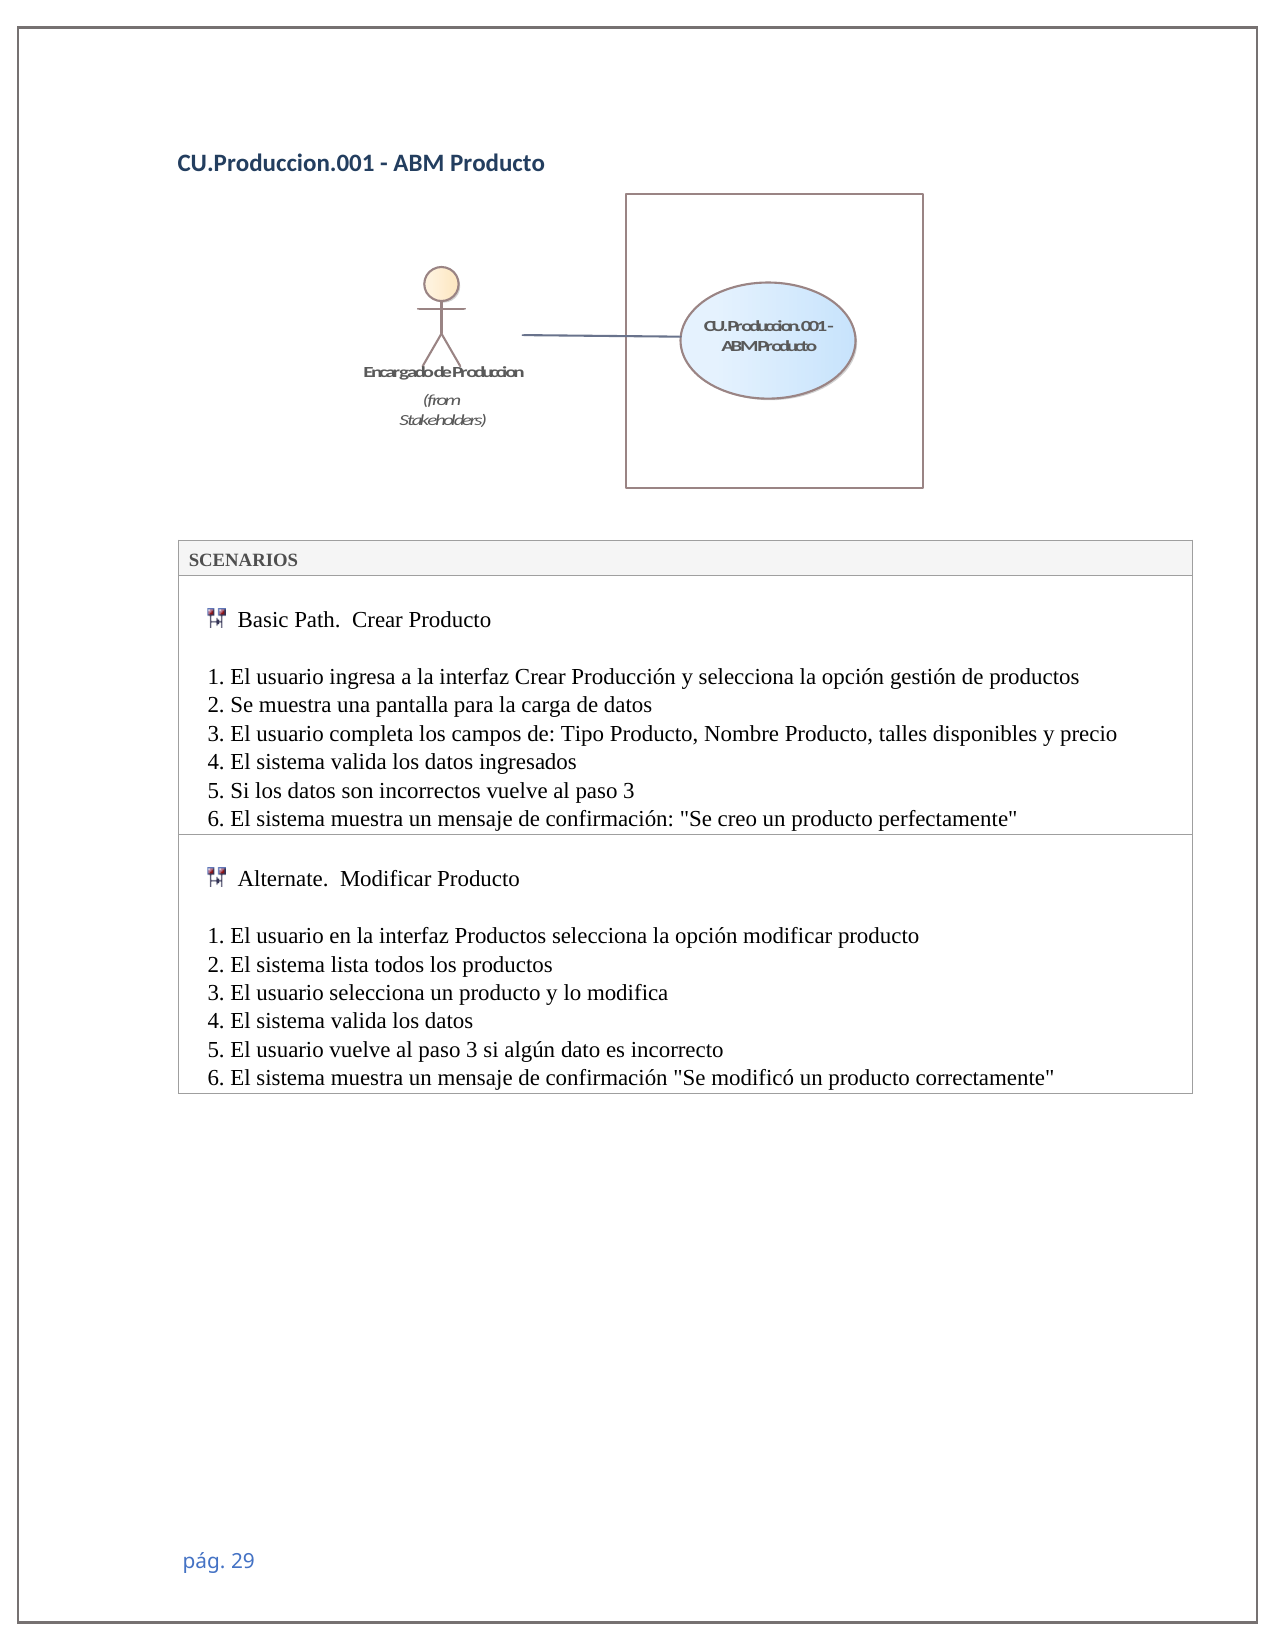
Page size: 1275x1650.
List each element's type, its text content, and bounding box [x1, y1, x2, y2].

table_cell Basic Path. Crear Producto 1. El usuario ingresa a la interfaz Crear Producción y selecciona la opción gestión de productos 2. Se muestra una pantalla para la carga de datos 3. El usuario completa los campos de: Tipo Producto, Nombre Producto, talles disponibles y precio 4. El sistema valida los datos ingresados 5. Si los datos son incorrectos vuelve al paso 3 6. El sistema muestra un mensaje de confirmación: "Se creo un producto perfectamente" [179, 576, 1192, 834]
table_header SCENARIOS [179, 541, 1192, 575]
picture [207, 608, 226, 628]
subtitle CU.Produccion.001 - ABM Producto [177, 148, 1098, 178]
table_cell Alternate. Modificar Producto 1. El usuario en la interfaz Productos selecciona la opción modificar producto 2. El sistema lista todos los productos 3. El usuario selecciona un producto y lo modifica 4. El sistema valida los datos 5. El usuario vuelve al paso 3 si algún dato es incorrecto 6. El sistema muestra un mensaje de confirmación "Se modificó un producto correctamente" [179, 835, 1192, 1093]
picture [207, 867, 226, 887]
